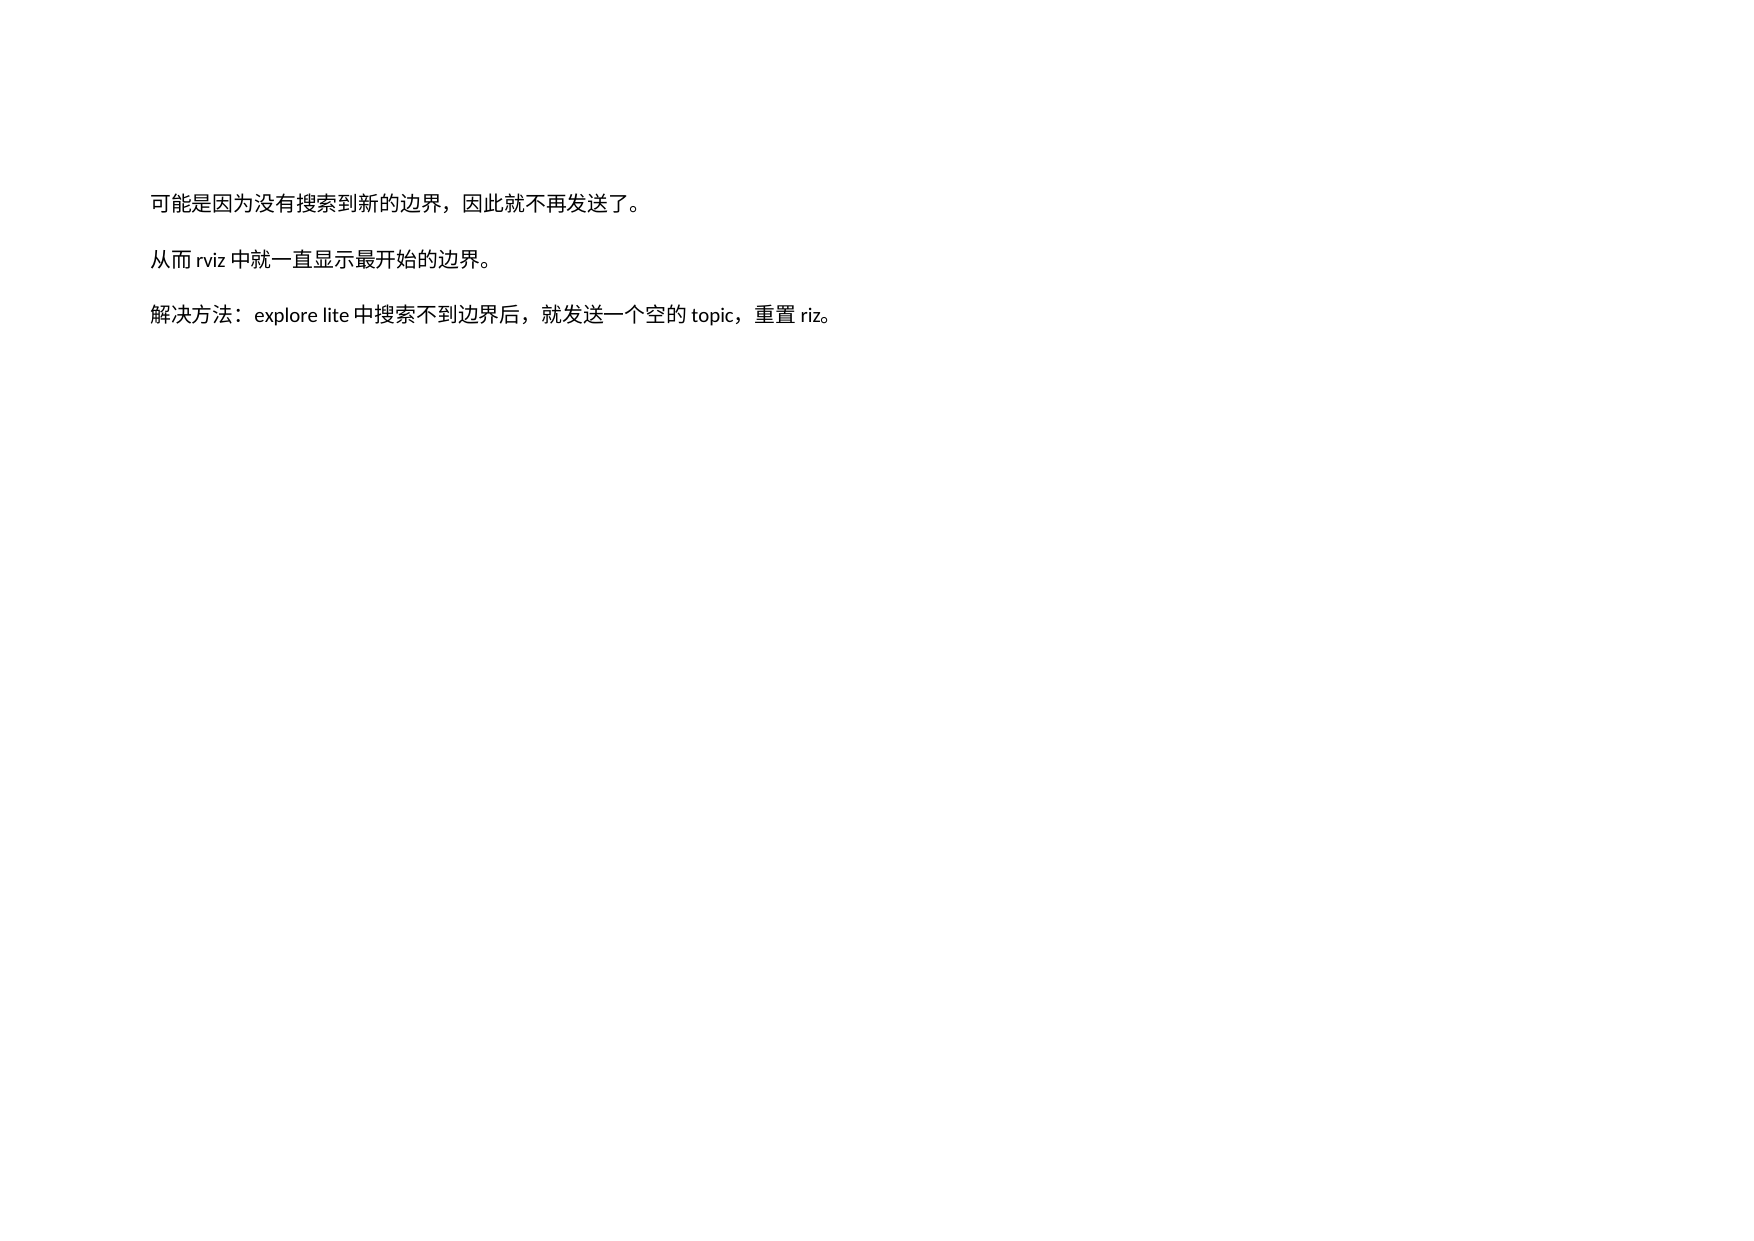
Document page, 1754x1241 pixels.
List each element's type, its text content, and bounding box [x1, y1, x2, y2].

text 解决方法：explore lite中搜索不到边界后，就发送一个空的topic，重置riz。 [150, 299, 1604, 329]
text 从而rviz中就一直显示最开始的边界。 [150, 243, 1604, 273]
text 可能是因为没有搜索到新的边界，因此就不再发送了。 [150, 187, 1604, 218]
